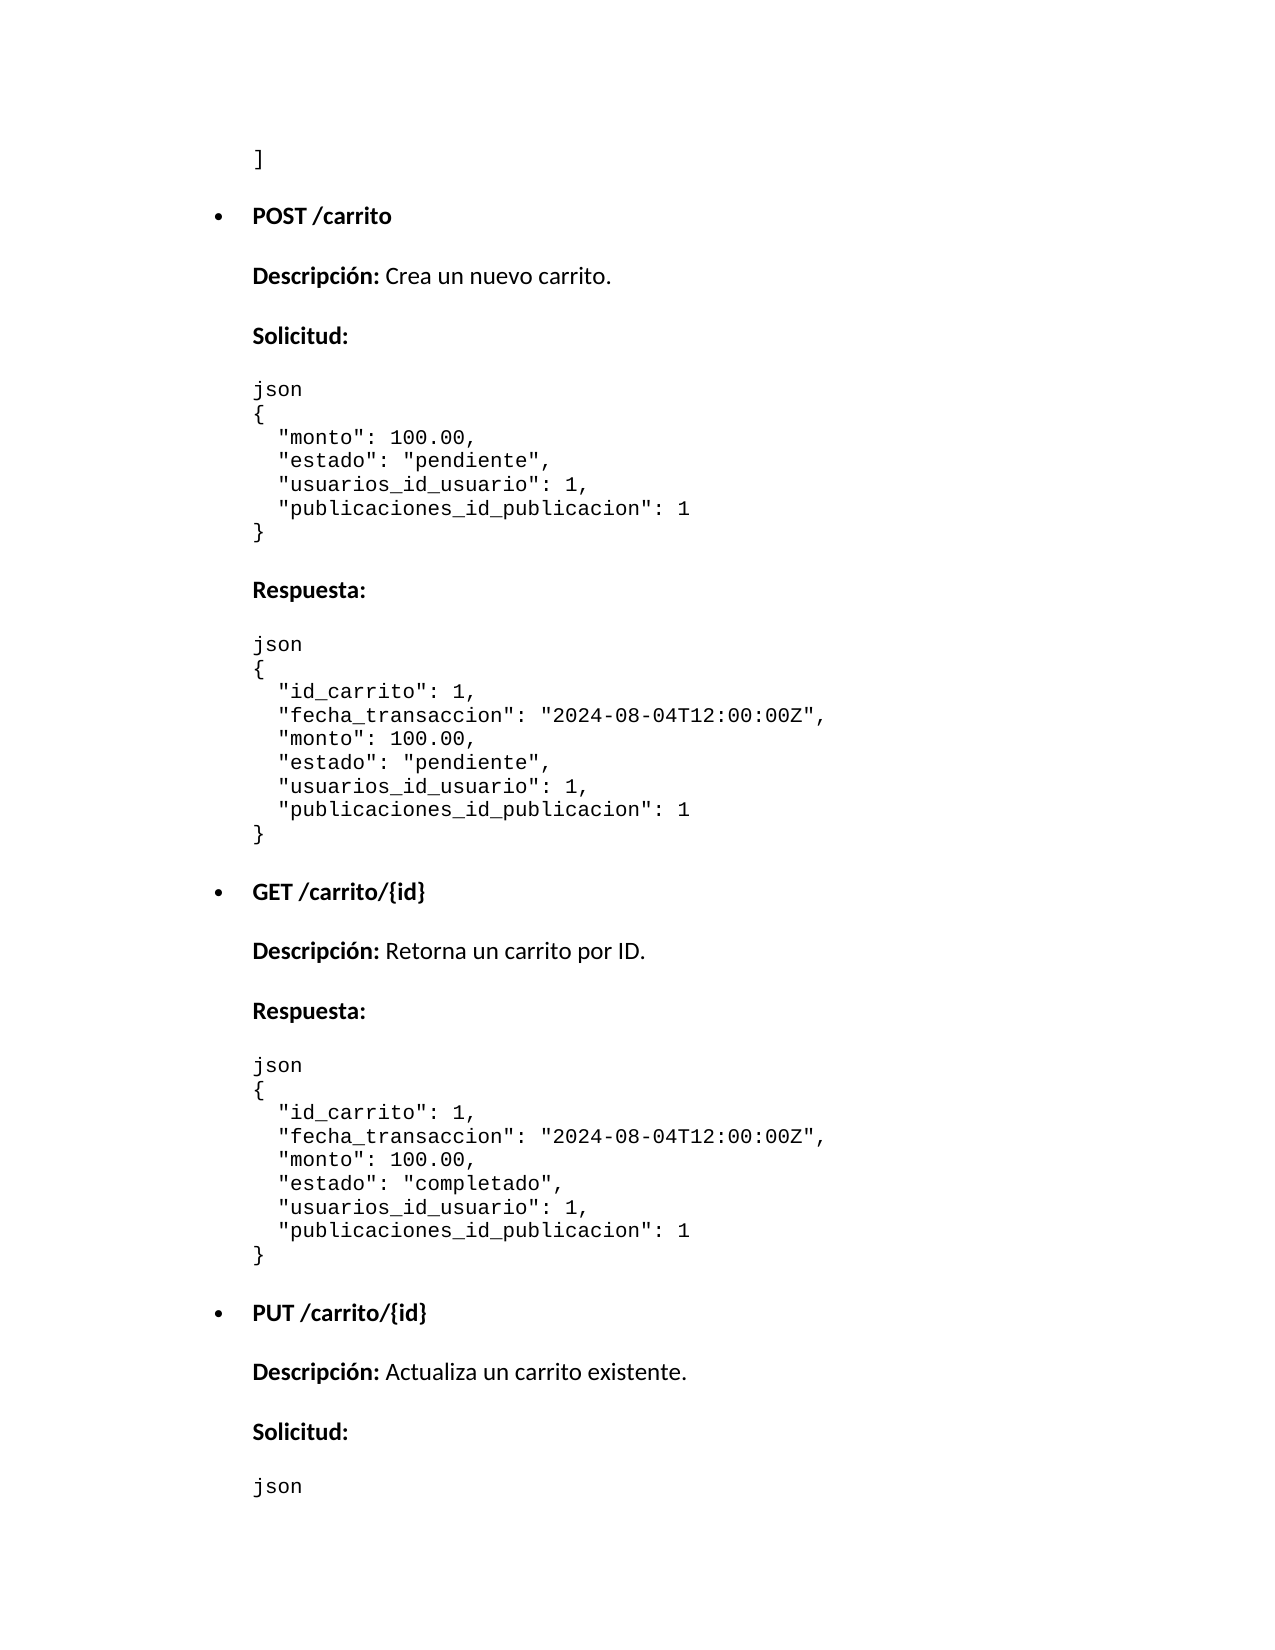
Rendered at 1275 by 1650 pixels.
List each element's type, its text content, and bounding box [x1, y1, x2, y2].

text "fecha_transaccion": "2024-08-04T12:00:00Z", [252, 705, 1098, 728]
text Descripción: Actualiza un carrito existente. [252, 1357, 1098, 1387]
list GET /carrito/{id} [215, 876, 1098, 906]
text } [252, 521, 1098, 545]
text "monto": 100.00, [252, 1149, 1098, 1173]
text "publicaciones_id_publicacion": 1 [252, 498, 1098, 521]
text "monto": 100.00, [252, 427, 1098, 450]
text Descripción: Retorna un carrito por ID. [252, 936, 1098, 966]
text json [252, 634, 1098, 657]
text Descripción: Crea un nuevo carrito. [252, 260, 1098, 291]
text Solicitud: [252, 1416, 1098, 1447]
list POST /carrito [215, 200, 1098, 231]
text "publicaciones_id_publicacion": 1 [252, 1220, 1098, 1244]
text { [252, 1078, 1098, 1102]
text "usuarios_id_usuario": 1, [252, 1197, 1098, 1220]
text json [252, 1476, 1098, 1499]
text Solicitud: [252, 320, 1098, 350]
text "estado": "pendiente", [252, 450, 1098, 474]
text { [252, 403, 1098, 427]
text "estado": "completado", [252, 1173, 1098, 1197]
list PUT /carrito/{id} [215, 1297, 1098, 1327]
text } [252, 1244, 1098, 1268]
text json [252, 1055, 1098, 1078]
text "usuarios_id_usuario": 1, [252, 776, 1098, 799]
text { [252, 657, 1098, 681]
text "estado": "pendiente", [252, 752, 1098, 776]
text "monto": 100.00, [252, 728, 1098, 752]
text json [252, 379, 1098, 403]
text "id_carrito": 1, [252, 1102, 1098, 1126]
text } [252, 823, 1098, 847]
text ] [252, 148, 1098, 171]
text "publicaciones_id_publicacion": 1 [252, 799, 1098, 823]
text Respuesta: [252, 574, 1098, 605]
text "fecha_transaccion": "2024-08-04T12:00:00Z", [252, 1126, 1098, 1149]
text Respuesta: [252, 995, 1098, 1026]
text "id_carrito": 1, [252, 681, 1098, 705]
text "usuarios_id_usuario": 1, [252, 474, 1098, 498]
